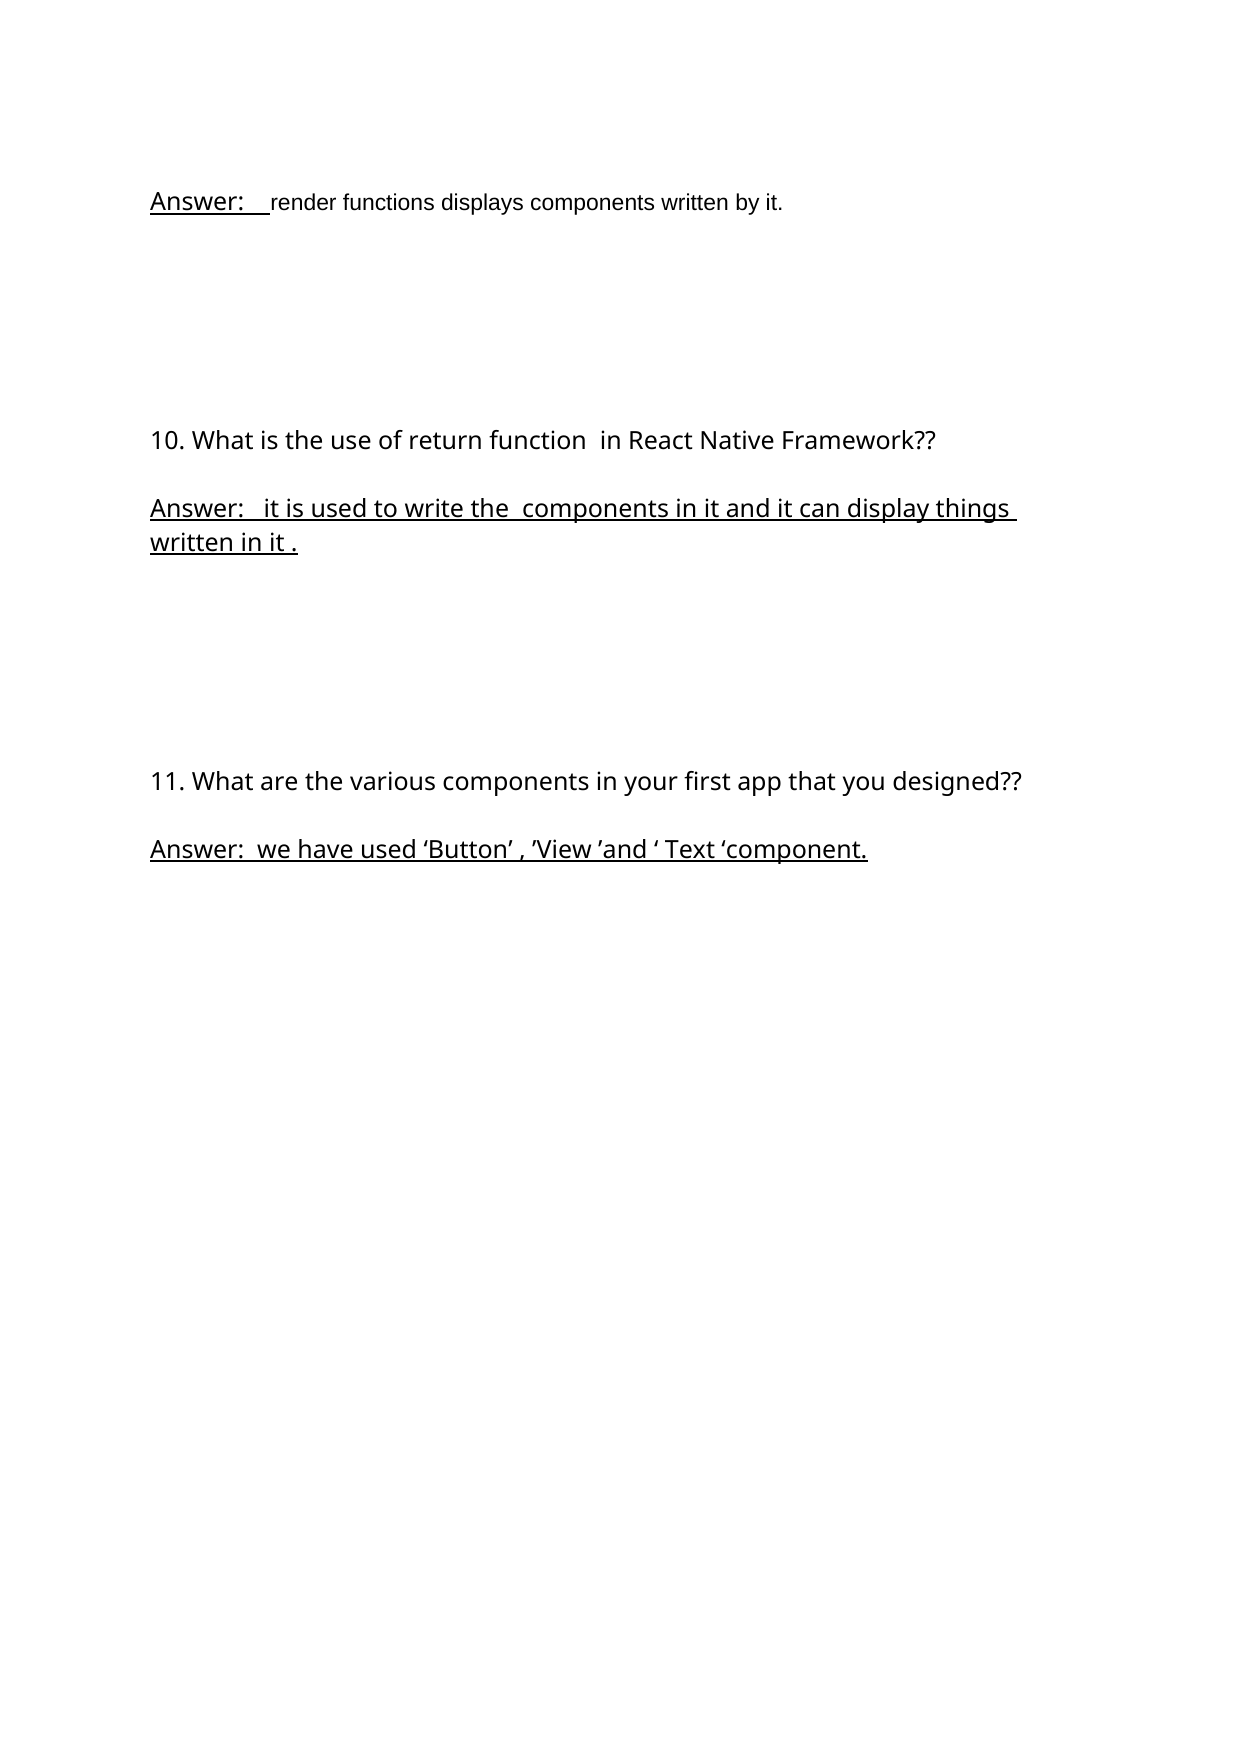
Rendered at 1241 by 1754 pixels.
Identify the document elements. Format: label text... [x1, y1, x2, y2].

text 10. What is the use of return function in React Native Framework?? [150, 422, 1090, 457]
text Answer: we have used ‘Button’ , ’View ’and ‘ Text ‘component. [150, 831, 1090, 865]
text 11. What are the various components in your first app that you designed?? [150, 763, 1090, 797]
text Answer: it is used to write the components in it and it can display things written in it . [150, 491, 1090, 559]
text Answer: render functions displays components written by it. [150, 184, 1090, 218]
